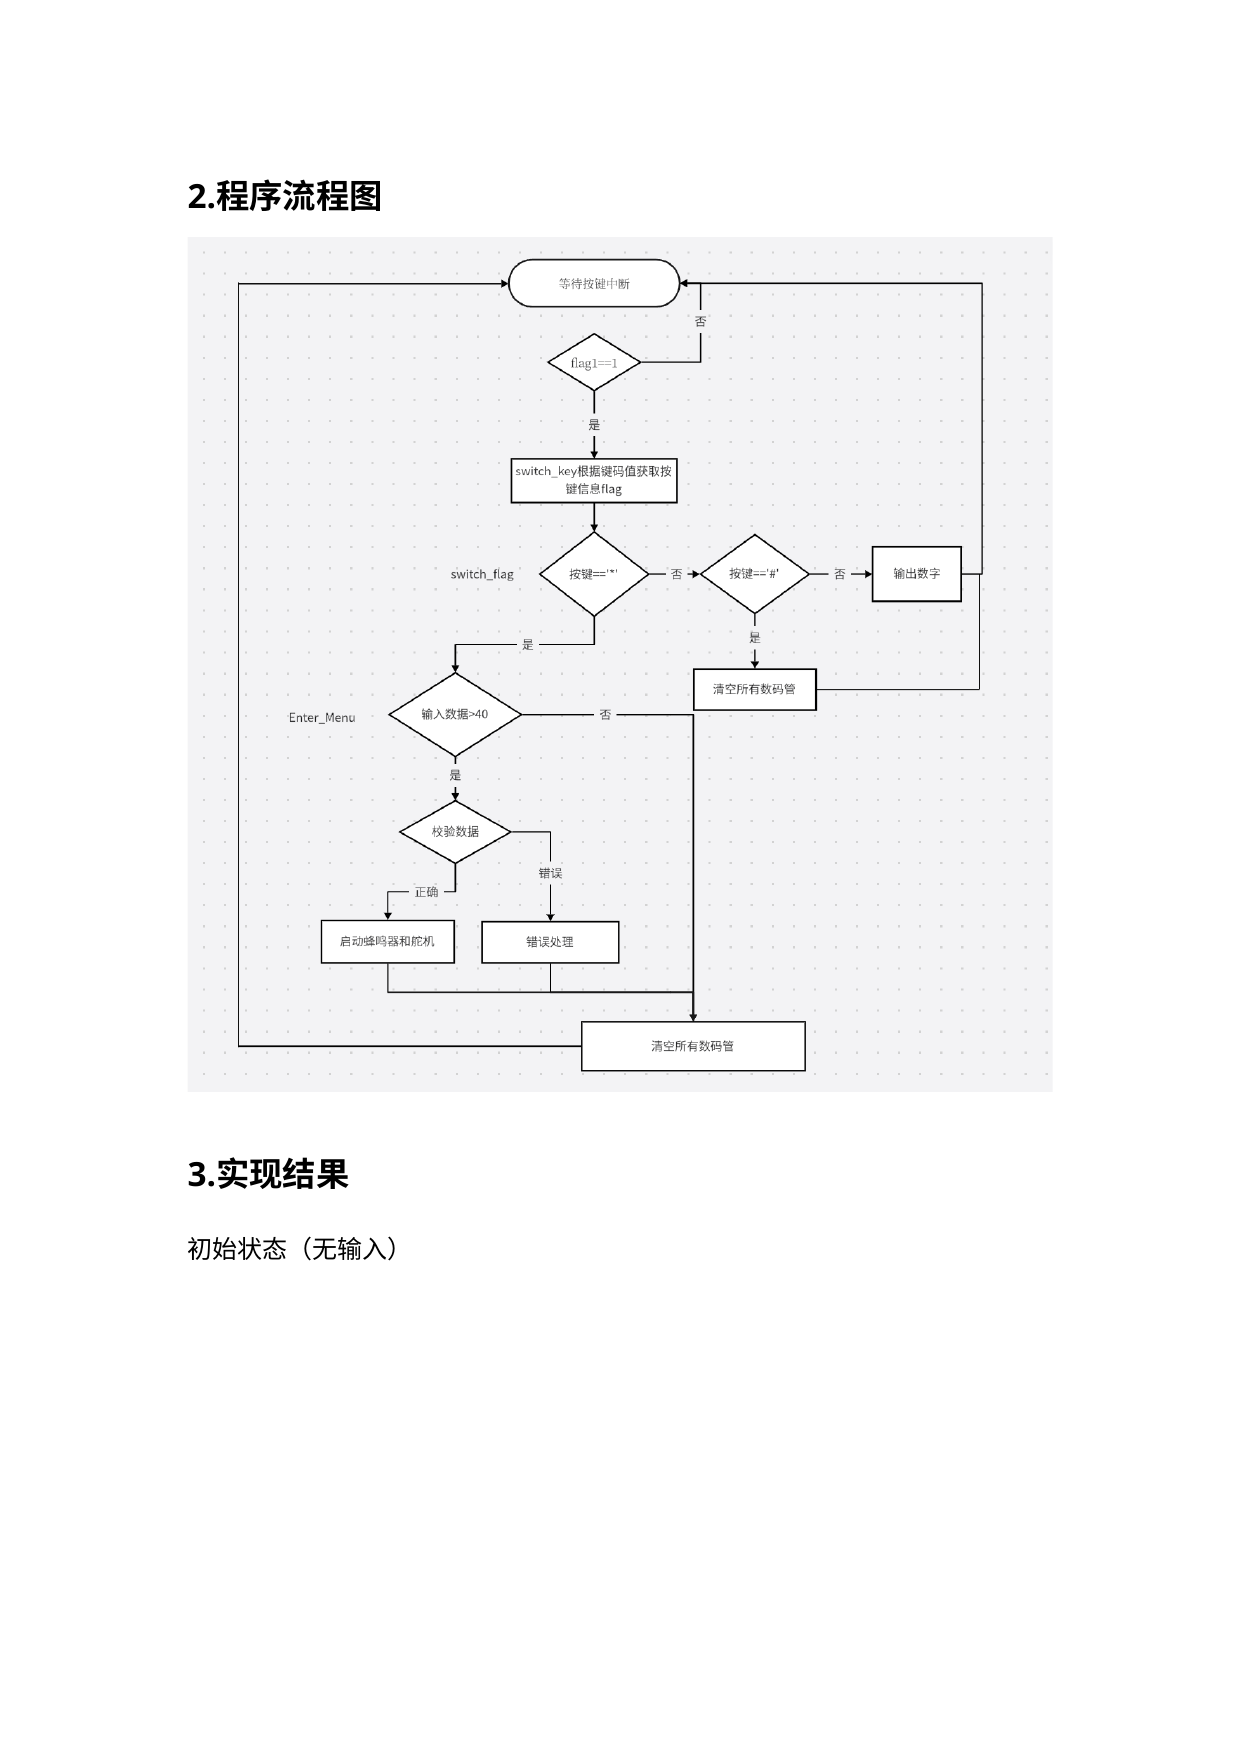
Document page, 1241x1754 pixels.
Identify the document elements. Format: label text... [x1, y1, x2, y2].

subtitle 3.实现结果 [187, 1140, 1053, 1205]
text 初始状态（无输入） [187, 1215, 1053, 1280]
subtitle 2.程序流程图 [187, 162, 1053, 227]
picture [187, 237, 1053, 1092]
